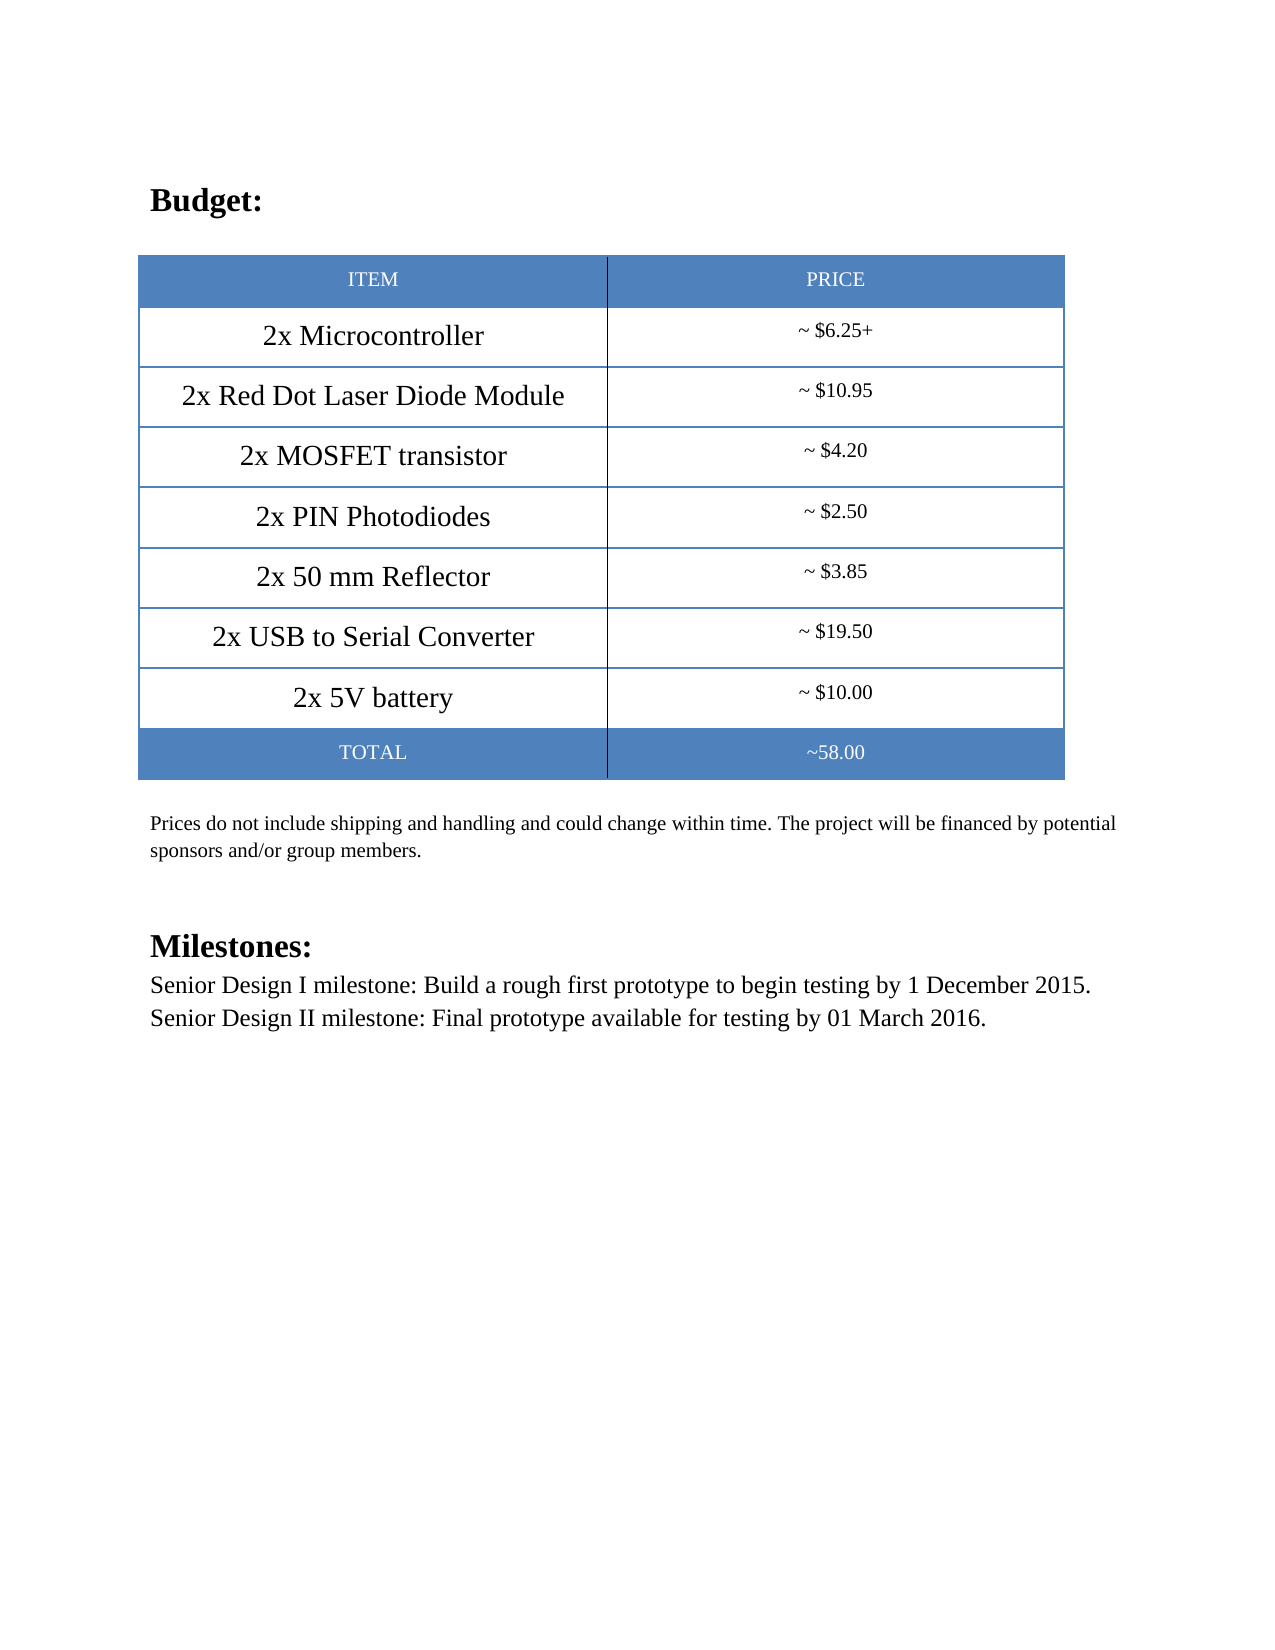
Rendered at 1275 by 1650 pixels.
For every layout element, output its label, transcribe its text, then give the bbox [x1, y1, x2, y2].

table_cell 2x Microcontroller [140, 308, 607, 366]
table_cell 2x 50 mm Reflector [140, 549, 607, 607]
table_cell 2x PIN Photodiodes [140, 488, 607, 547]
table_cell ~ $4.20 [608, 428, 1063, 486]
table_cell ~ $10.95 [608, 368, 1063, 426]
table_header PRICE [608, 257, 1063, 305]
table_cell 2x Red Dot Laser Diode Module [140, 368, 607, 426]
text Milestones: [150, 926, 1125, 964]
table_cell ~ $10.00 [608, 669, 1063, 727]
text Senior Design I milestone: Build a rough first prototype to begin testing by 1 December 2015. [150, 970, 1125, 999]
table_cell ~ $2.50 [608, 488, 1063, 547]
table_cell ~ $3.85 [608, 549, 1063, 607]
table_cell ~58.00 [608, 730, 1063, 778]
table_cell 2x MOSFET transistor [140, 428, 607, 486]
table_header ITEM [140, 257, 607, 305]
table_cell ~ $6.25+ [608, 308, 1063, 366]
table_cell TOTAL [140, 730, 607, 778]
text Prices do not include shipping and handling and could change within time. The project will be financed by potential sponsors and/or group members. [150, 811, 1125, 862]
table_cell 2x 5V battery [140, 669, 607, 727]
table_cell 2x USB to Serial Converter [140, 609, 607, 667]
table_cell ~ $19.50 [608, 609, 1063, 667]
text Senior Design II milestone: Final prototype available for testing by 01 March 2016. [150, 1003, 1125, 1032]
text Budget: [150, 180, 1125, 218]
